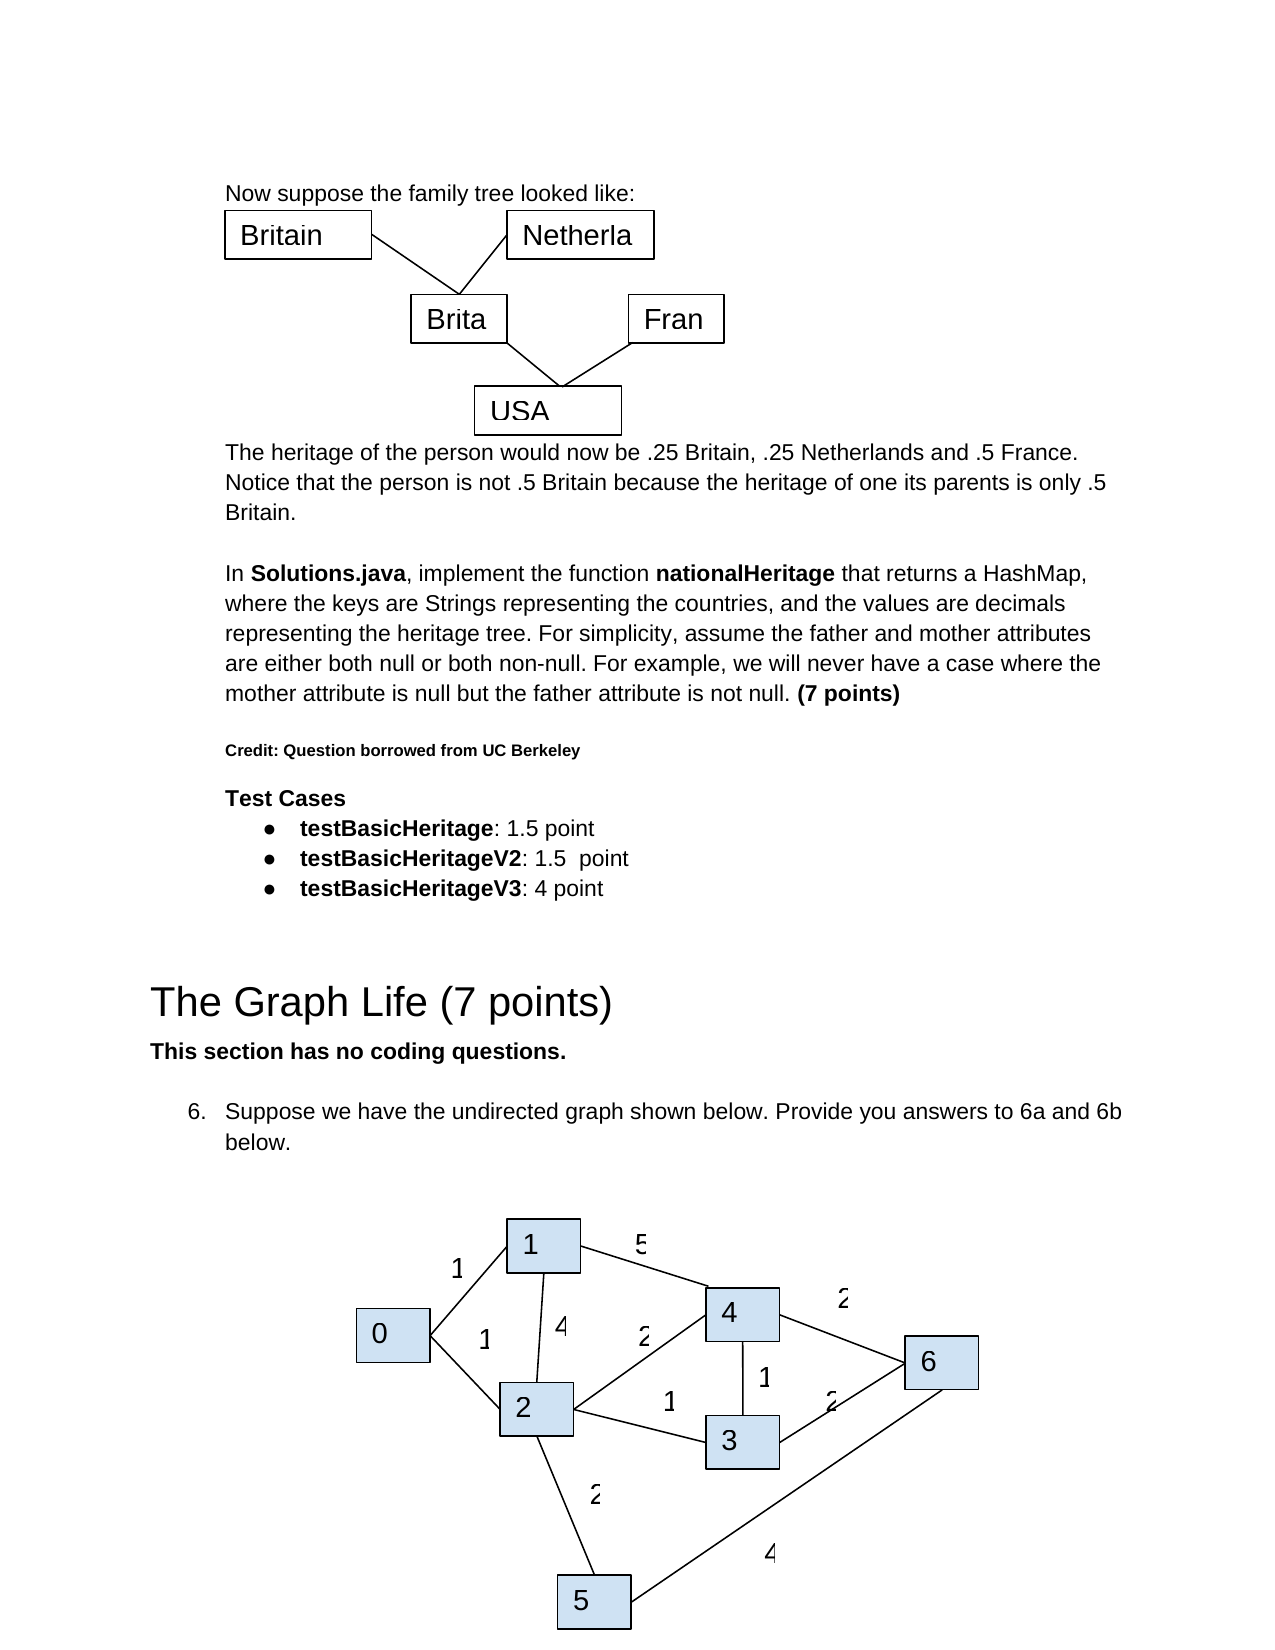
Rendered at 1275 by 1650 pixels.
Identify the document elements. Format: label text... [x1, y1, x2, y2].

text Now suppose the family tree looked like: [150, 180, 1125, 207]
list testBasicHeritageV3: 4 point [262, 875, 1125, 902]
text Credit: Question borrowed from UC Berkeley [225, 741, 1125, 760]
text This section has no coding questions. [150, 1038, 1125, 1064]
text Test Cases [225, 785, 1125, 811]
list testBasicHeritageV2: 1.5 point [262, 845, 1125, 872]
list testBasicHeritage: 1.5 point [262, 815, 1125, 841]
text In Solutions.java, implement the function nationalHeritage that returns a HashMap, where the keys are Strings representing the countries, and the values are decimals representing the heritage tree. For simplicity, assume the father and mother attributes are either both null or both non-null. For example, we will never have a case where the mother attribute is null but the father attribute is not null. (7 points) [225, 559, 1125, 707]
list Suppose we have the undirected graph shown below. Provide you answers to 6a and 6b below. [187, 1098, 1125, 1155]
subtitle The Graph Life (7 points) [150, 977, 1125, 1025]
text The heritage of the person would now be .25 Britain, .25 Netherlands and .5 France. Notice that the person is not .5 Britain because the heritage of one its parents is only .5 Britain. [225, 439, 1125, 526]
